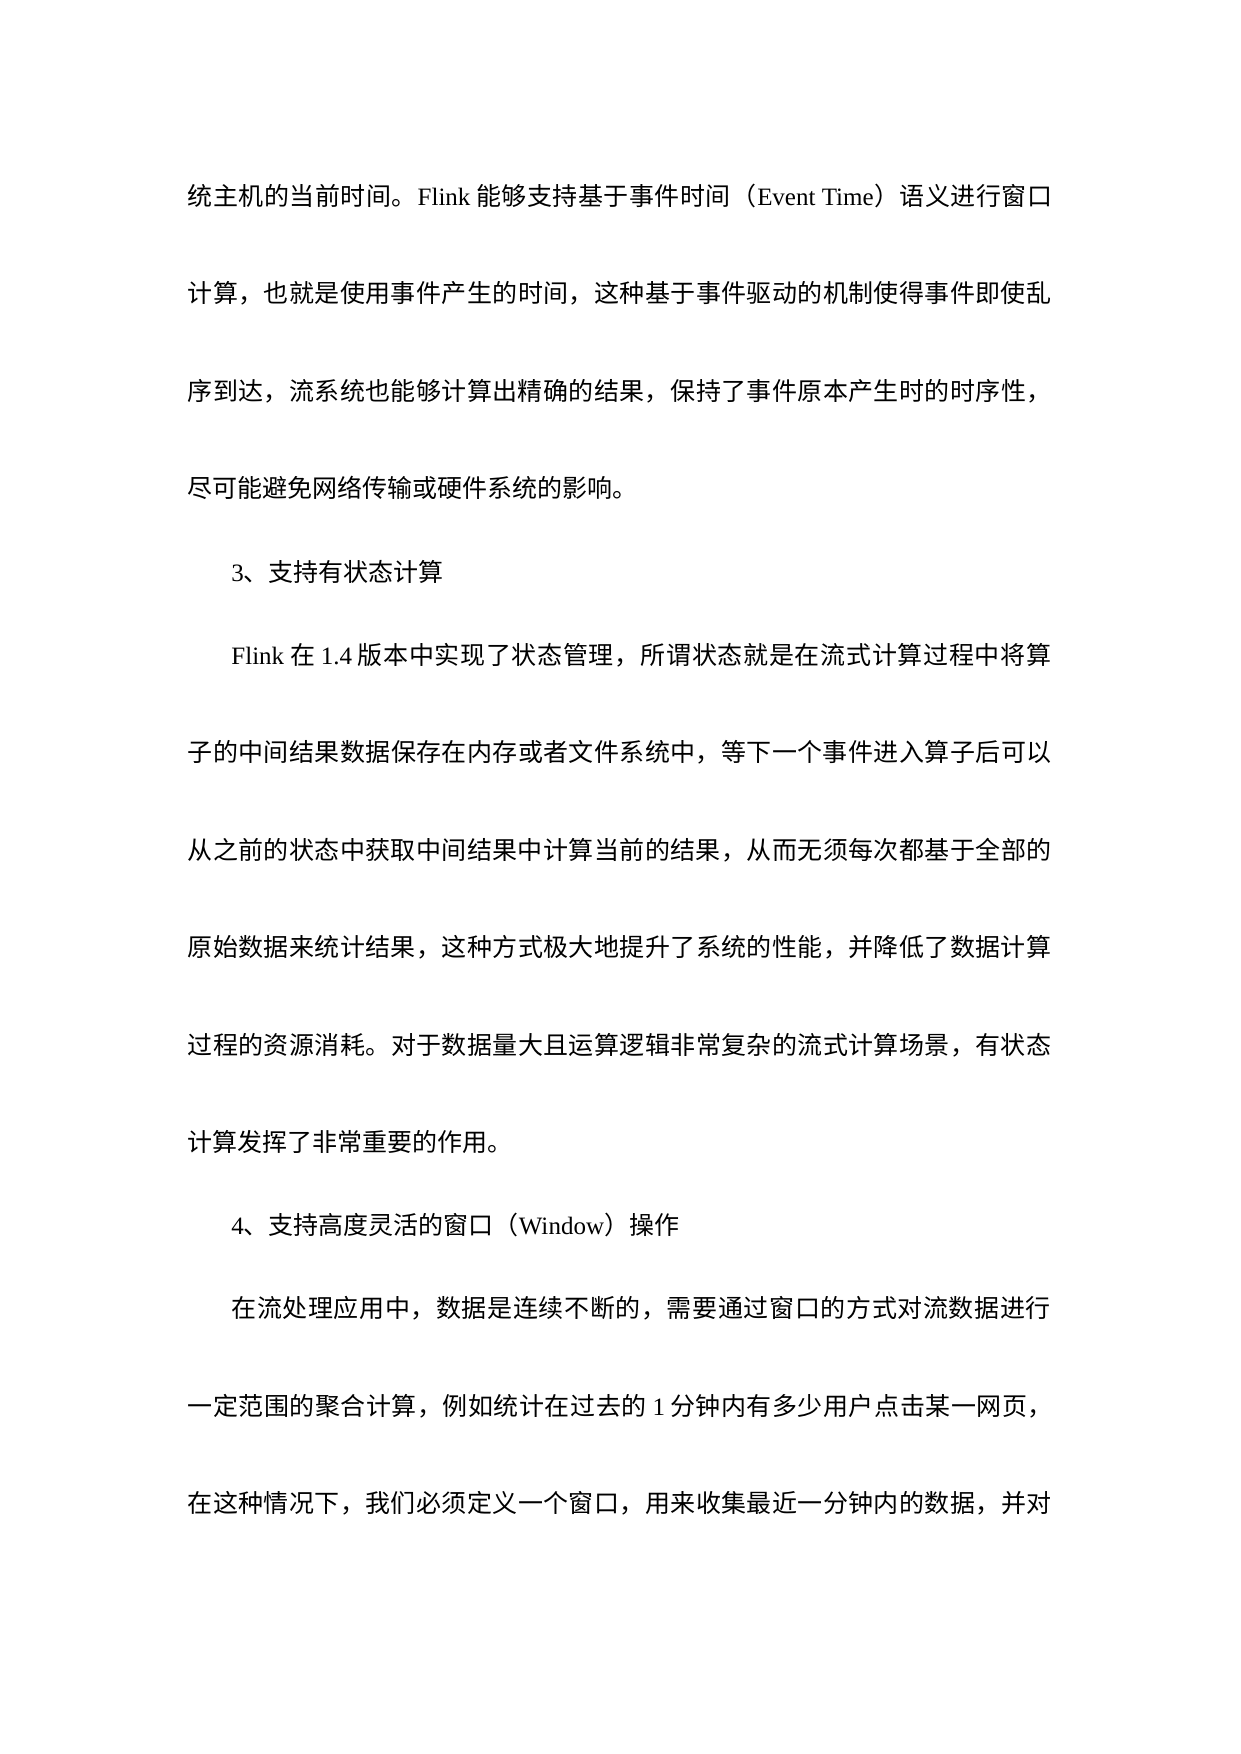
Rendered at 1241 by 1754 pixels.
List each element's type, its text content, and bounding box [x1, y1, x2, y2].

text 3、支持有状态计算 [187, 538, 1053, 603]
text 4、支持高度灵活的窗口（Window）操作 [187, 1191, 1053, 1256]
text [187, 162, 1053, 519]
text Flink在1.4版本中实现了状态管理，所谓状态就是在流式计算过程中将算子的中间结果数据保存在内存或者文件系统中，等下一个事件进入算子后可以从之前的状态中获取中间结果中计算当前的结果，从而无须每次都基于全部的原始数据来统计结果，这种方式极大地提升了系统的性能，并降低了数据计算过程的资源消耗。对于数据量大且运算逻辑非常复杂的流式计算场景，有状态计算发挥了非常重要的作用。 [187, 621, 1053, 1173]
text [187, 1274, 1053, 1534]
